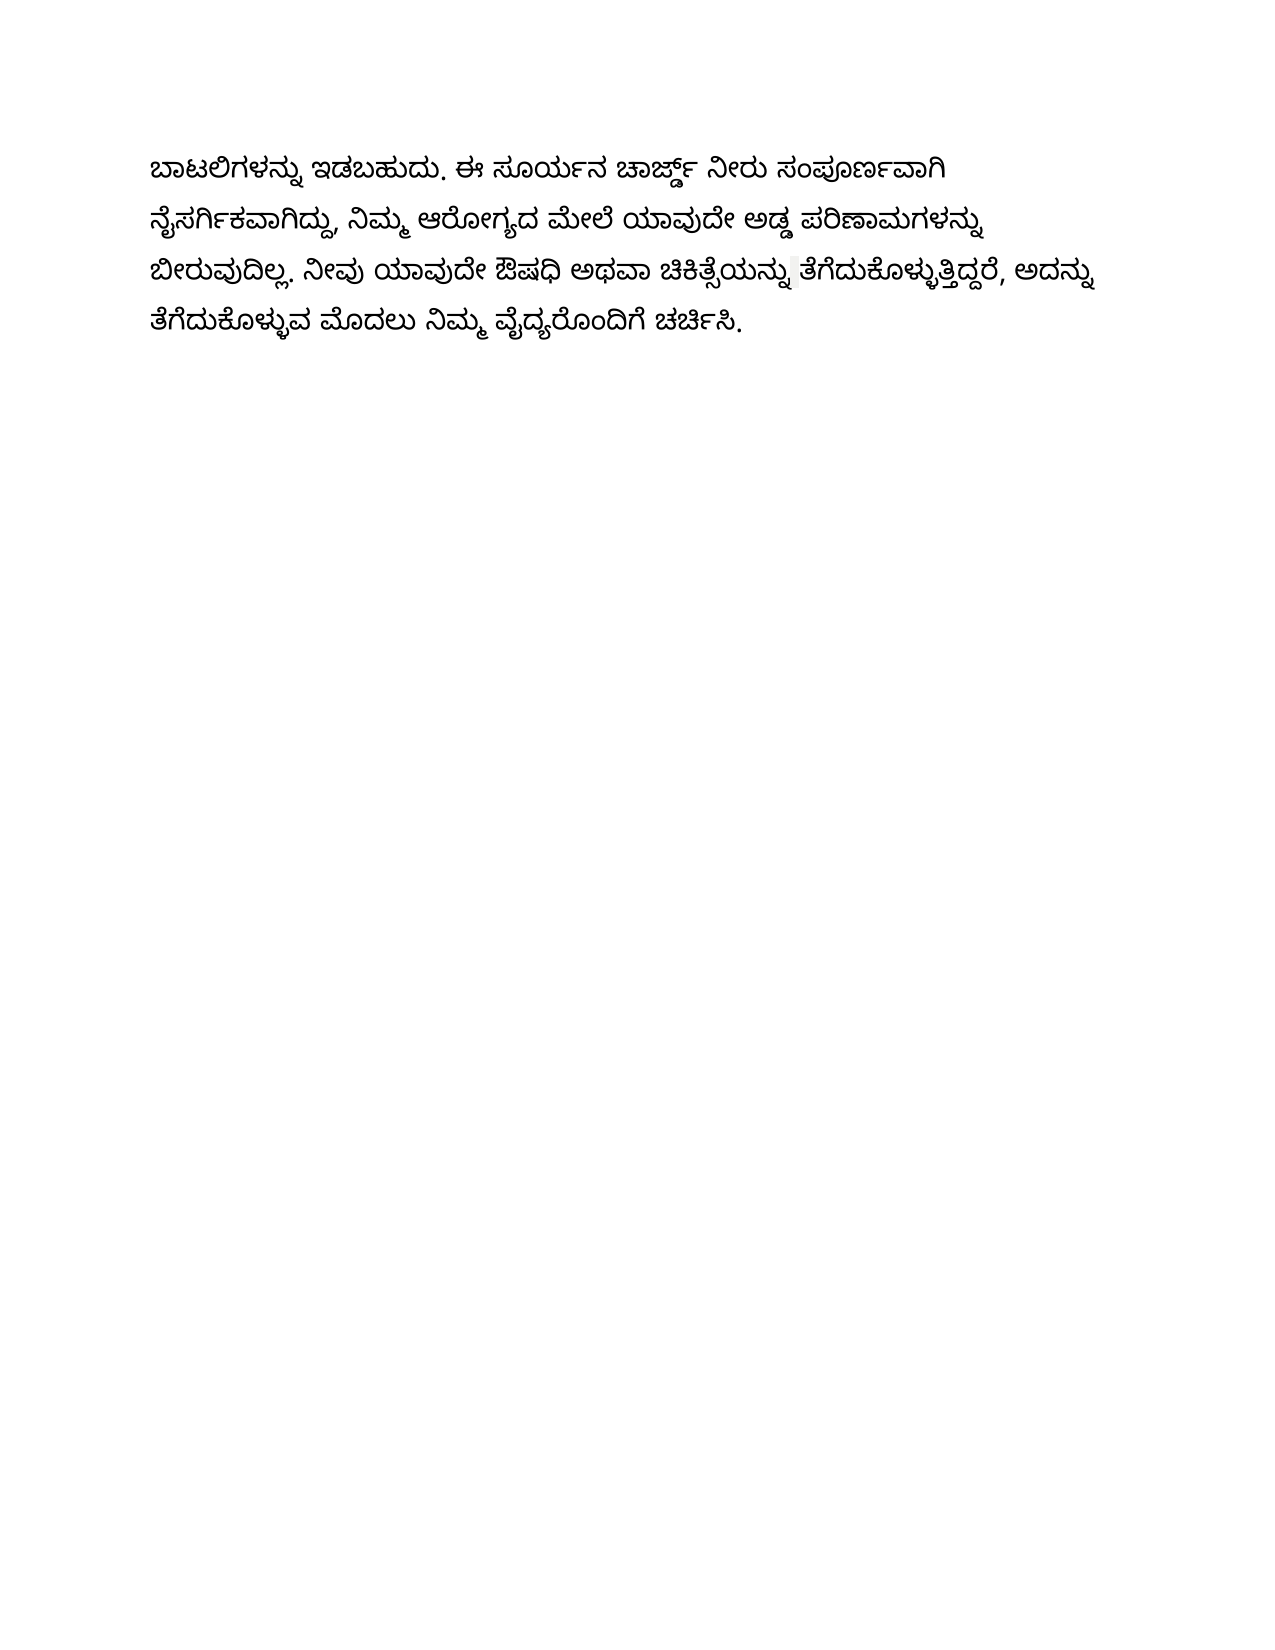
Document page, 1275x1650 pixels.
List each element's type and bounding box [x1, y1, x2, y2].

text [150, 150, 1125, 424]
